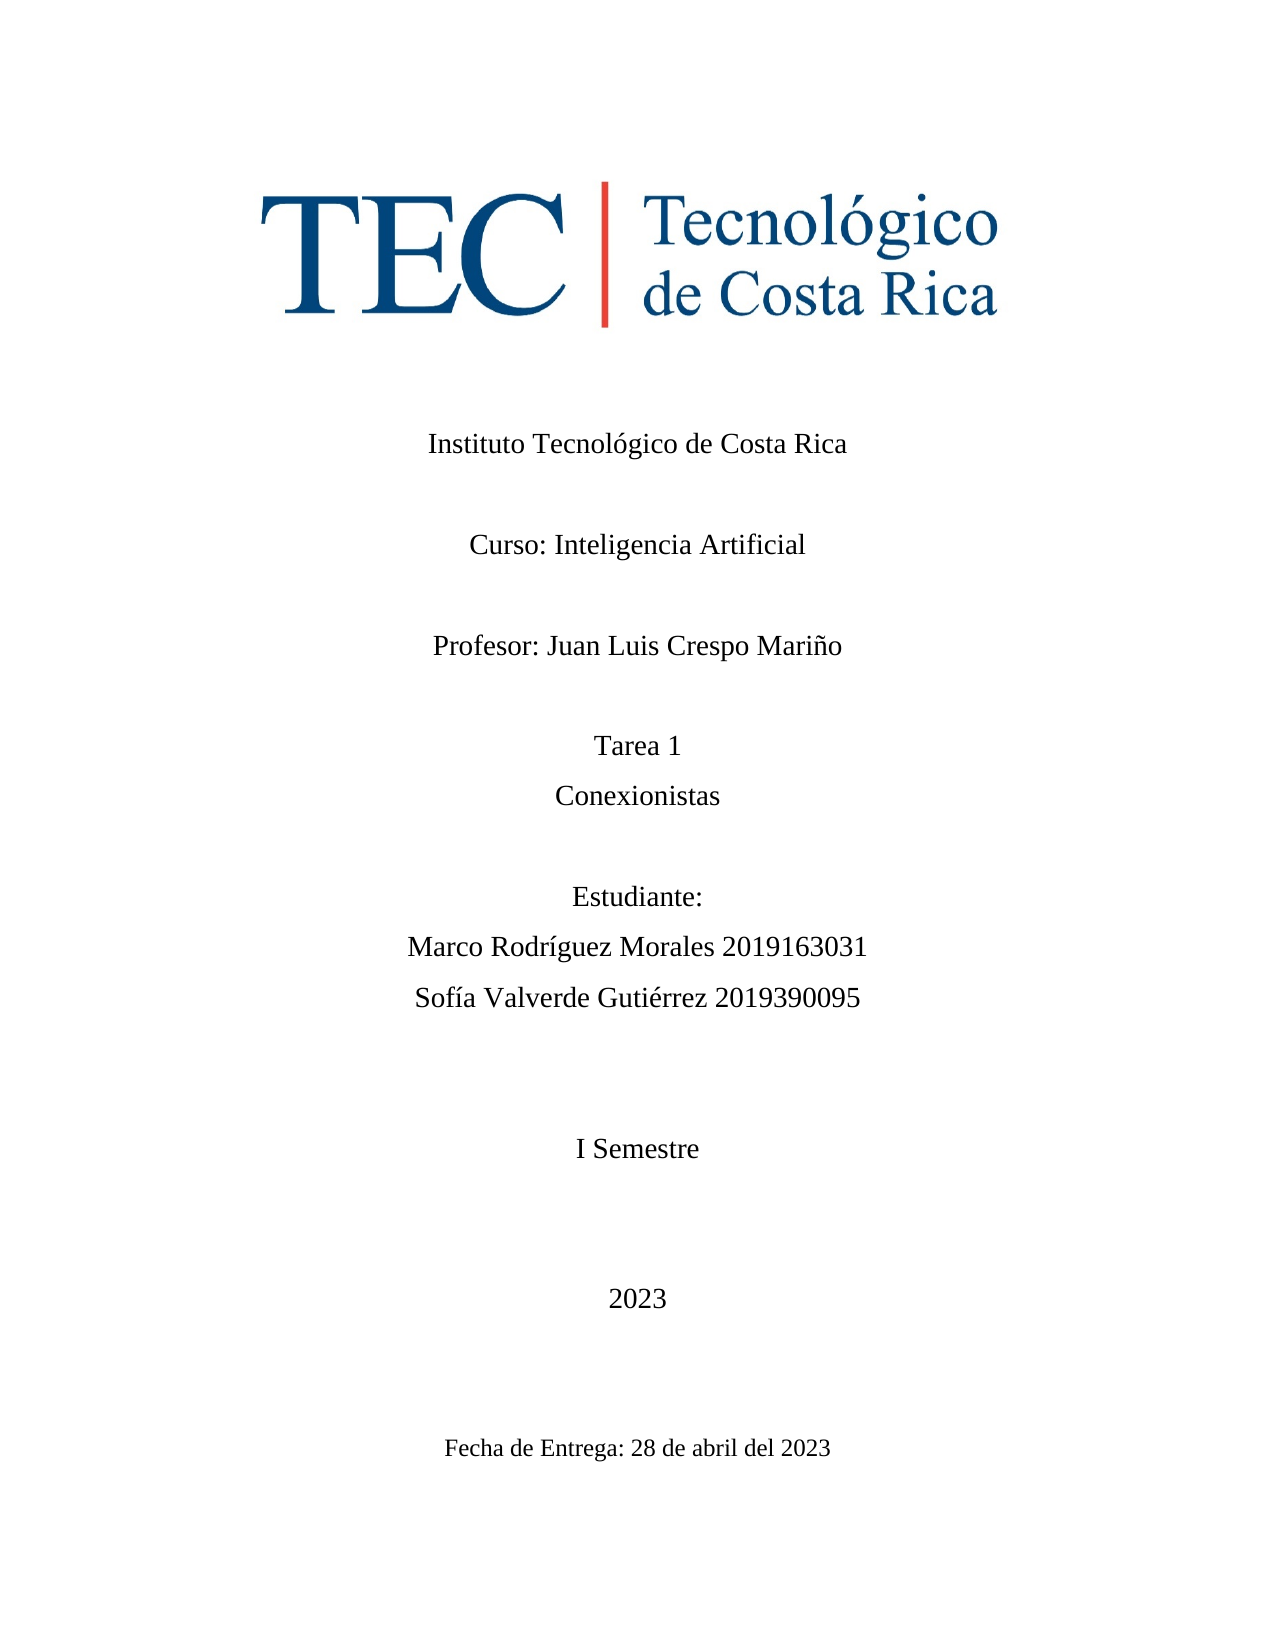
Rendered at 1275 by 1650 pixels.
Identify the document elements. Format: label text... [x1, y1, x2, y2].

text Conexionistas [177, 778, 1098, 812]
text Estudiante: [177, 879, 1098, 913]
text Fecha de Entrega: 28 de abril del 2023 [177, 1433, 1098, 1461]
text Curso: Inteligencia Artificial [177, 527, 1098, 561]
text Profesor: Juan Luis Crespo Mariño [177, 628, 1098, 661]
text I Semestre [177, 1131, 1098, 1164]
text Sofía Valverde Gutiérrez 2019390095 [177, 980, 1098, 1013]
text Marco Rodríguez Morales 2019163031 [177, 929, 1098, 963]
text 2023 [177, 1282, 1098, 1315]
text Instituto Tecnológico de Costa Rica [177, 426, 1098, 460]
picture [177, 147, 1098, 362]
text Tarea 1 [177, 728, 1098, 762]
